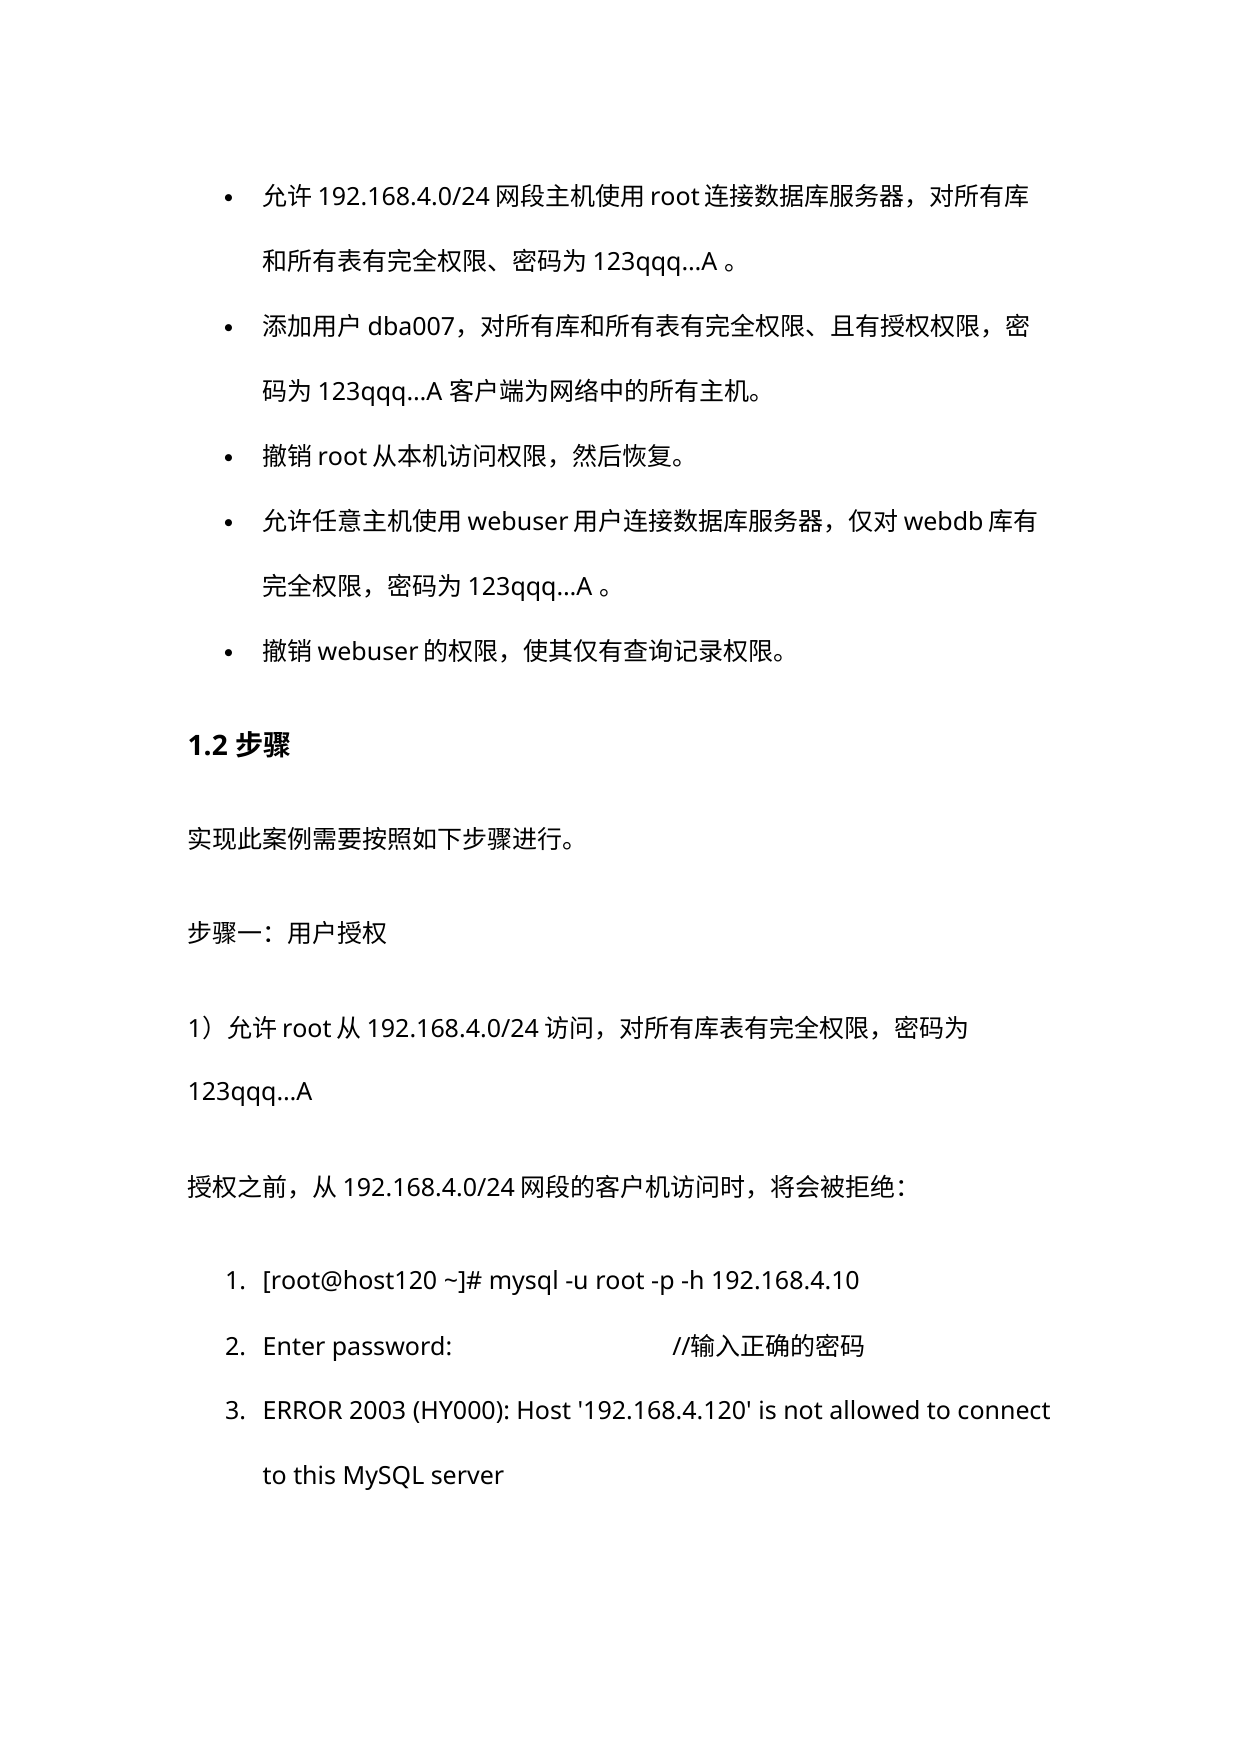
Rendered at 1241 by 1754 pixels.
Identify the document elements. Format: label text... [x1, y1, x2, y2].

text 实现此案例需要按照如下步骤进行。 [187, 805, 1053, 870]
text 授权之前，从192.168.4.0/24网段的客户机访问时，将会被拒绝： [187, 1153, 1053, 1218]
list 撤销webuser的权限，使其仅有查询记录权限。 [225, 617, 1053, 682]
list Enter password: //输入正确的密码 [225, 1312, 1053, 1377]
list 撤销root从本机访问权限，然后恢复。 [225, 422, 1053, 487]
list 添加用户dba007，对所有库和所有表有完全权限、且有授权权限，密码为123qqq…A 客户端为网络中的所有主机。 [225, 292, 1053, 422]
list ERROR 2003 (HY000): Host '192.168.4.120' is not allowed to connect to this MySQL server [225, 1377, 1053, 1507]
text 1.2 步骤 [187, 711, 1053, 776]
list [root@host120 ~]# mysql -u root -p -h 192.168.4.10 [225, 1247, 1053, 1312]
list 允许192.168.4.0/24网段主机使用root连接数据库服务器，对所有库和所有表有完全权限、密码为123qqq…A 。 [225, 162, 1053, 292]
text 1）允许root从192.168.4.0/24访问，对所有库表有完全权限，密码为123qqq…A [187, 994, 1053, 1124]
text 步骤一：用户授权 [187, 899, 1053, 964]
list 允许任意主机使用webuser用户连接数据库服务器，仅对webdb库有完全权限，密码为123qqq…A 。 [225, 487, 1053, 617]
